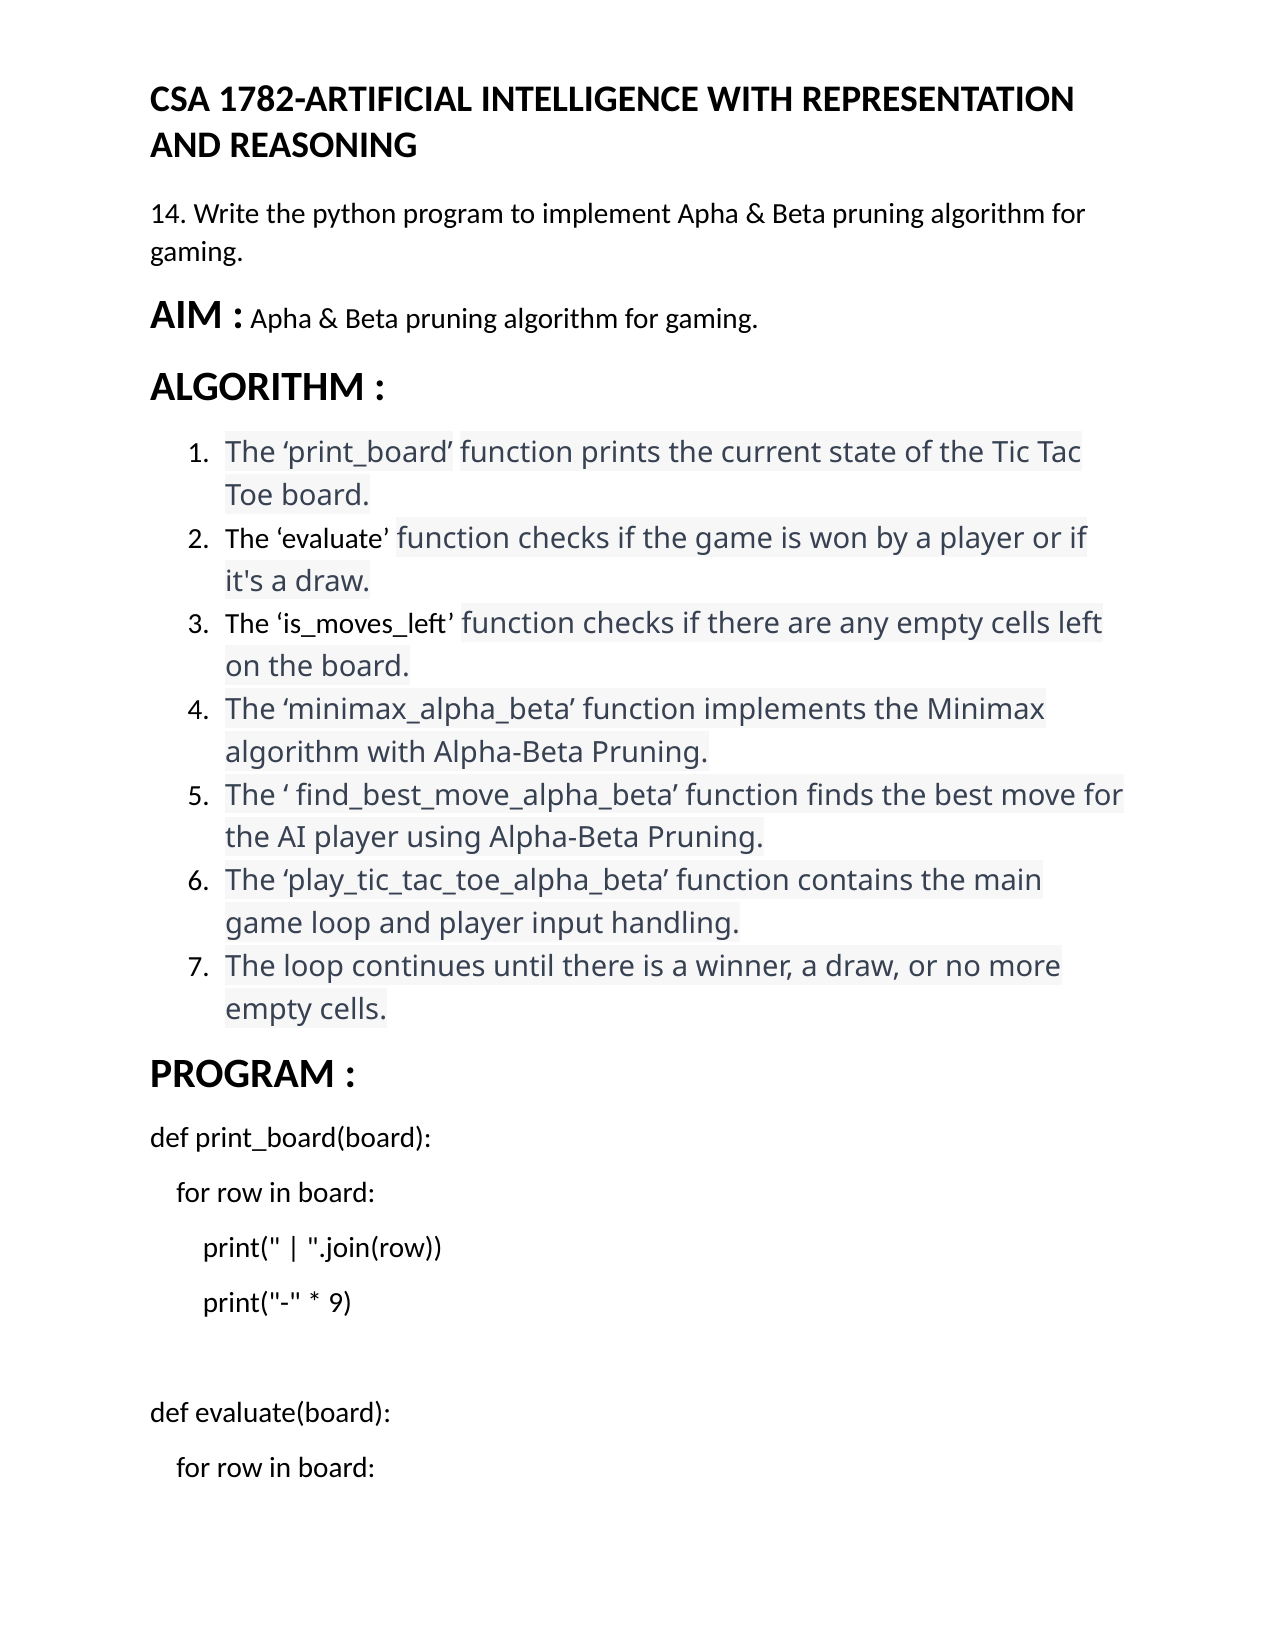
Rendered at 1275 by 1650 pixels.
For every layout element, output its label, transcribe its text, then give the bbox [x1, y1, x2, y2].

list The ‘minimax_alpha_beta’ function implements the Minimax algorithm with Alpha-Beta Pruning. [187, 688, 1125, 771]
text def print_board(board): [150, 1119, 1125, 1154]
list The ‘ find_best_move_alpha_beta’ function finds the best move for the AI player using Alpha-Beta Pruning. [187, 774, 1125, 856]
text ALGORITHM : [150, 360, 1125, 411]
list The loop continues until there is a winner, a draw, or no more empty cells. [187, 945, 1125, 1028]
list The ‘print_board’ function prints the current state of the Tic Tac Toe board. [187, 431, 1125, 514]
text AIM : Apha & Beta pruning algorithm for gaming. [150, 288, 1125, 339]
list The ‘play_tic_tac_toe_alpha_beta’ function contains the main game loop and player input handling. [187, 859, 1125, 942]
list The ‘is_moves_left’ function checks if there are any empty cells left on the board. [187, 603, 1125, 685]
text def evaluate(board): [150, 1394, 1125, 1430]
text for row in board: [150, 1174, 1125, 1210]
text 14. Write the python program to implement Apha & Beta pruning algorithm for gaming. [150, 195, 1125, 269]
text for row in board: [150, 1449, 1125, 1485]
text print("-" * 9) [150, 1284, 1125, 1320]
text print(" | ".join(row)) [150, 1229, 1125, 1265]
text PROGRAM : [150, 1047, 1125, 1098]
list The ‘evaluate’ function checks if the game is won by a player or if it's a draw. [187, 517, 1125, 599]
